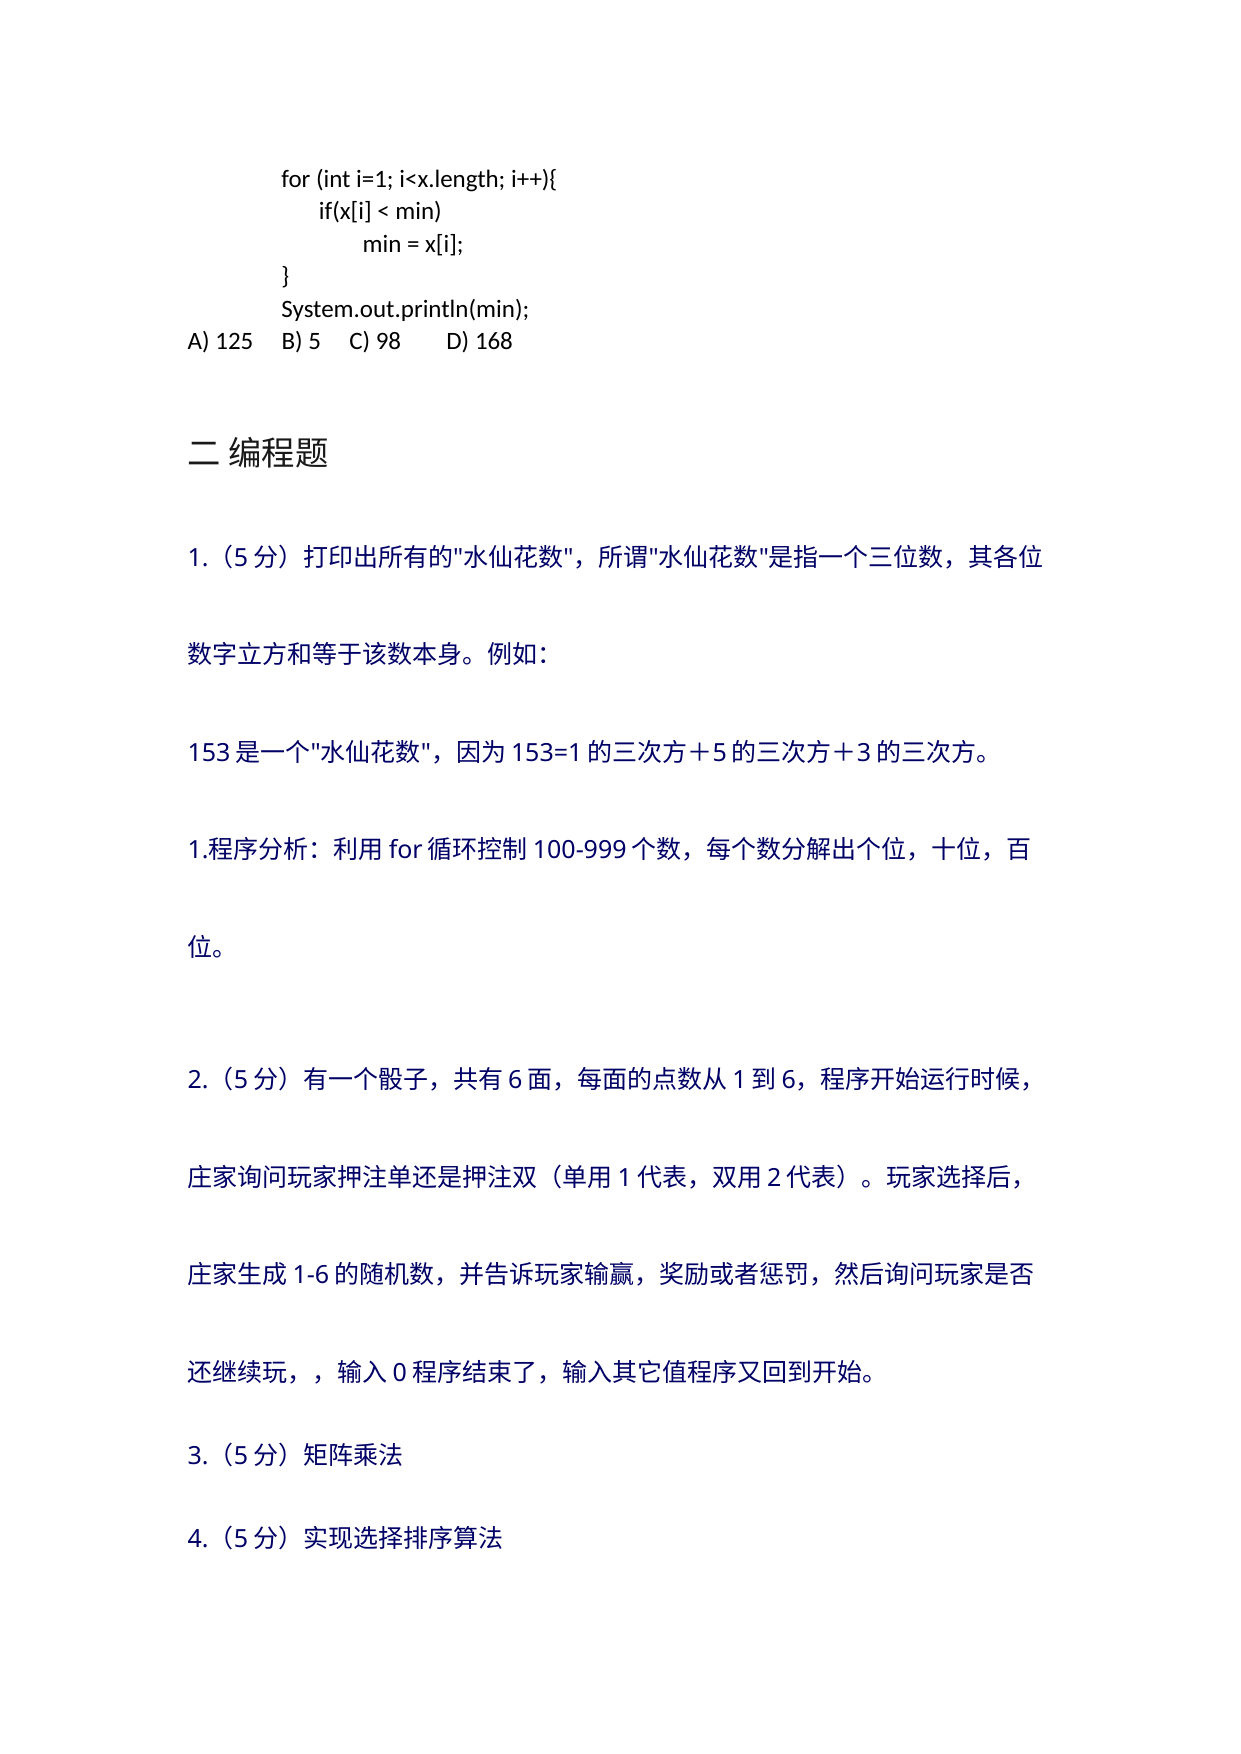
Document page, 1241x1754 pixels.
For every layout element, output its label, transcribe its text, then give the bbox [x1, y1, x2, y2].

text if(x[i] < min) [281, 194, 1053, 227]
text for (int i=1; i<x.length; i++){ [281, 162, 1053, 194]
text 二 编程题 [187, 418, 1053, 483]
list （5分）矩阵乘法 [187, 1421, 1053, 1486]
text System.out.println(min); [281, 292, 1053, 324]
text min = x[i]; [281, 227, 1053, 259]
list （5分）实现选择排序算法 [187, 1504, 1053, 1569]
text } [281, 259, 1053, 292]
text 1.（5分）打印出所有的"水仙花数"，所谓"水仙花数"是指一个三位数，其各位数字立方和等于该数本身。例如： 153是一个"水仙花数"，因为153=1的三次方＋5的三次方＋3的三次方。 1.程序分析：利用for循环控制100-999个数，每个数分解出个位，十位，百位。 [187, 523, 1053, 978]
list A) 125 B) 5 C) 98 D) 168 [187, 324, 1053, 357]
list （5分）有一个骰子，共有6面，每面的点数从1到6，程序开始运行时候，庄家询问玩家押注单还是押注双（单用1代表，双用2代表）。玩家选择后，庄家生成1-6的随机数，并告诉玩家输赢，奖励或者惩罚，然后询问玩家是否还继续玩，，输入0程序结束了，输入其它值程序又回到开始。 [187, 1045, 1053, 1403]
